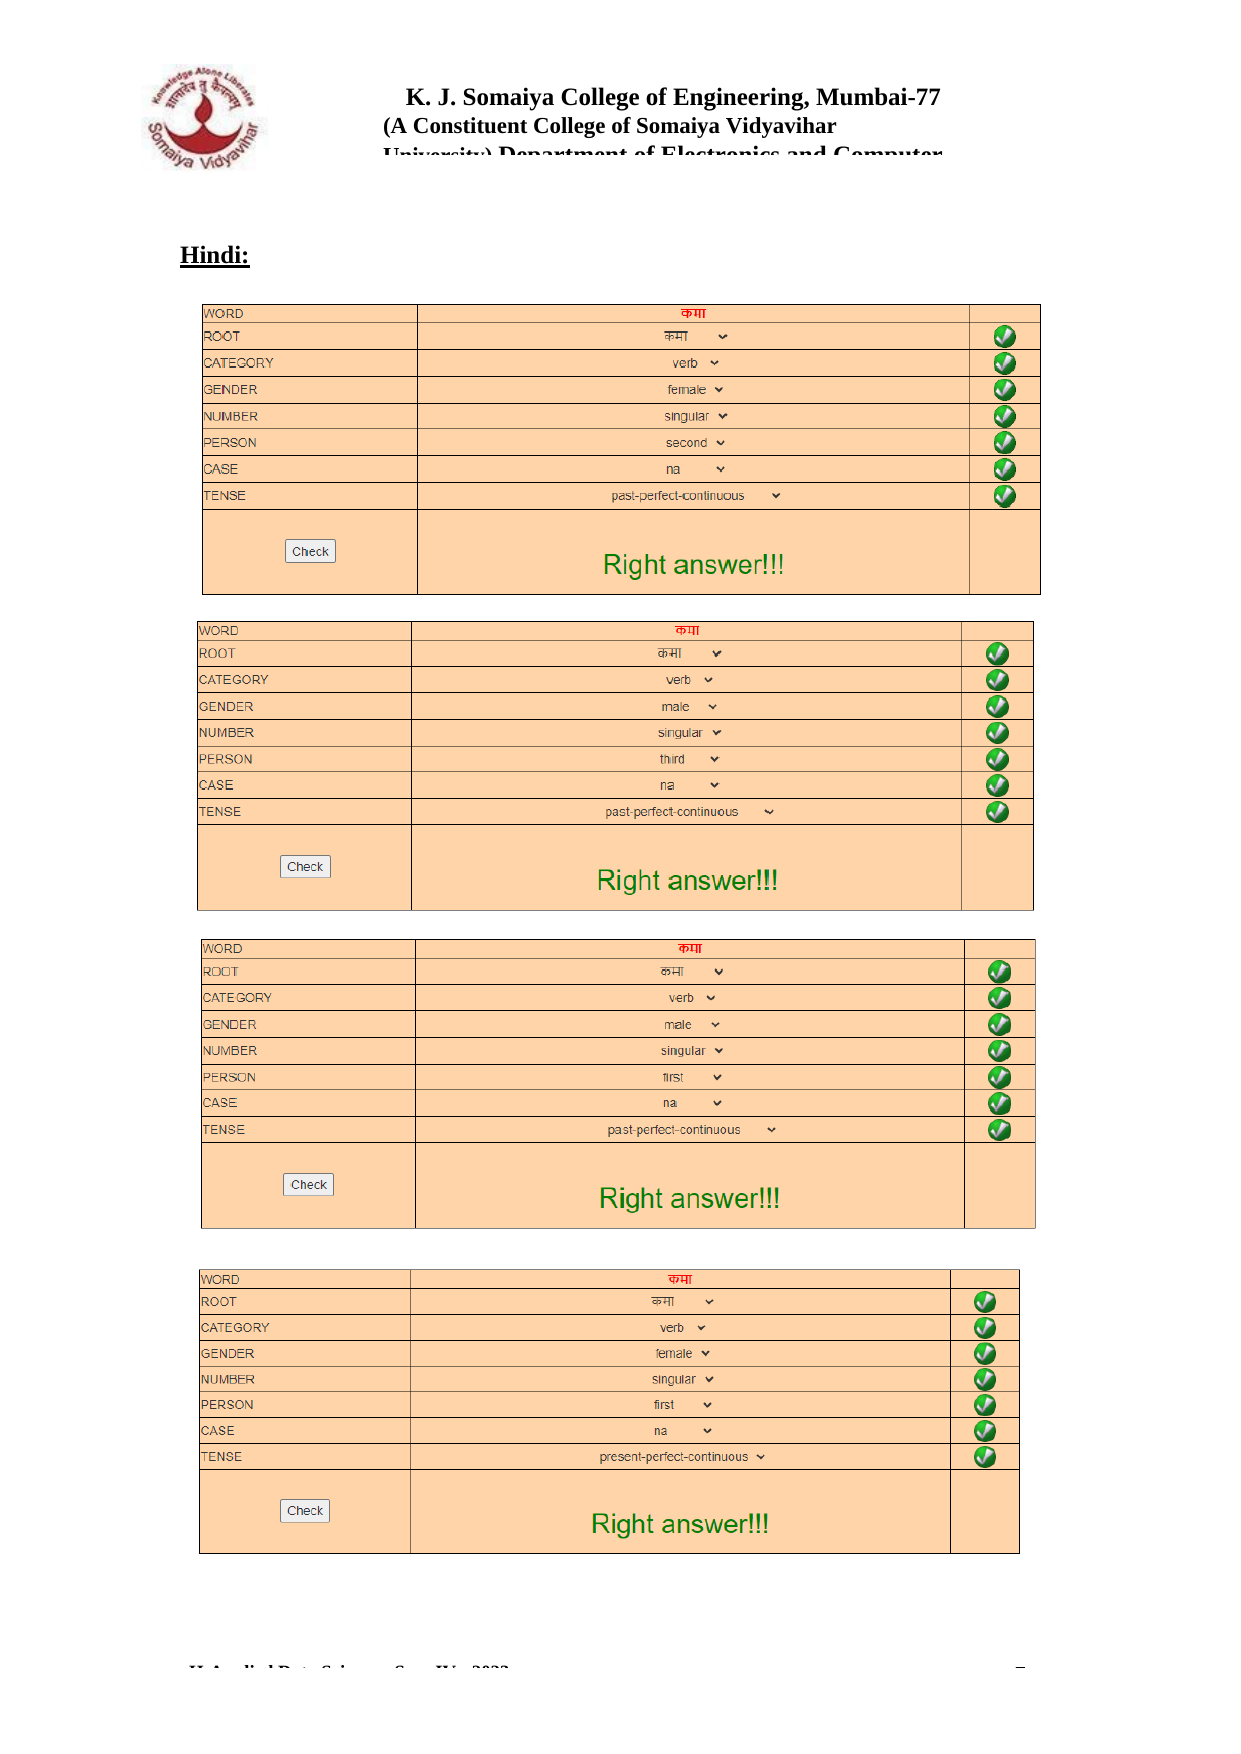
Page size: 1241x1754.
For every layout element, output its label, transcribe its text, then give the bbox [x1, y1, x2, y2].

picture [141, 64, 269, 173]
text Hindi: [180, 240, 1103, 269]
picture [180, 298, 1060, 1571]
